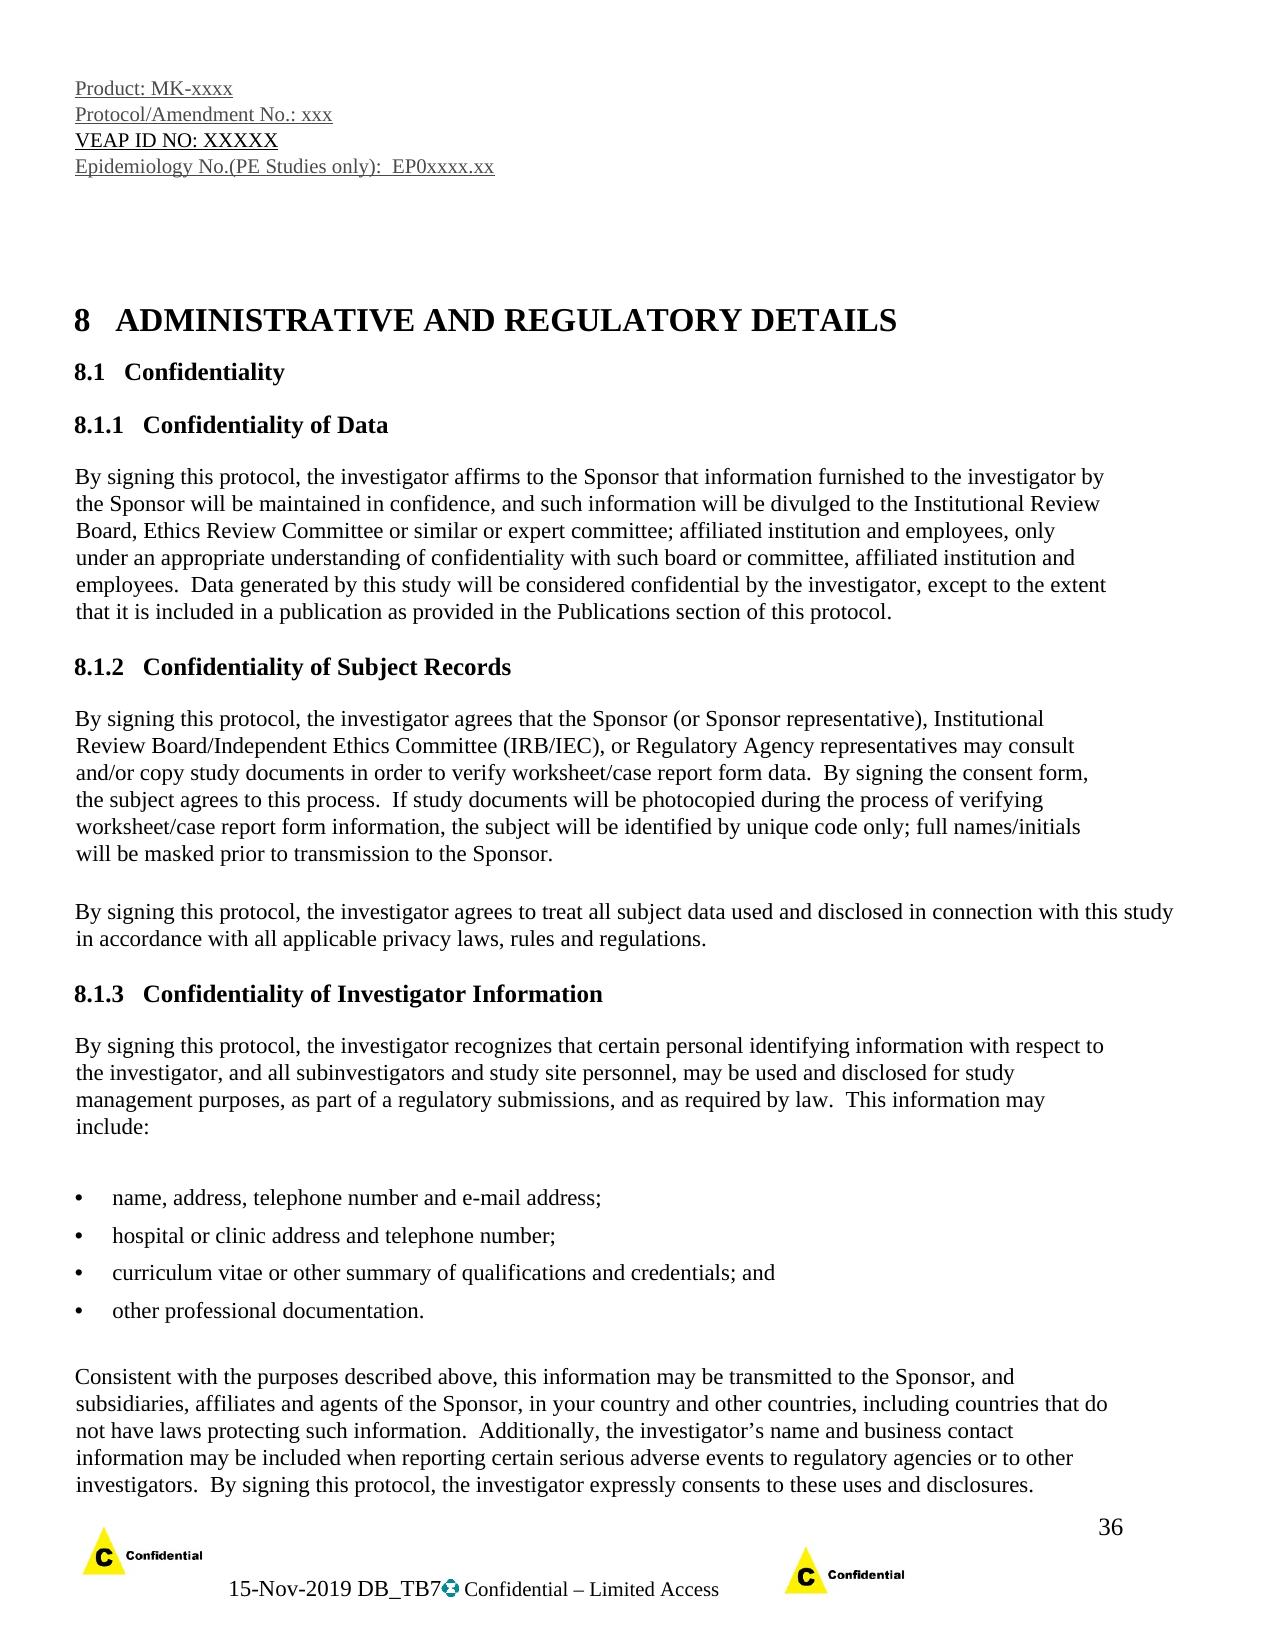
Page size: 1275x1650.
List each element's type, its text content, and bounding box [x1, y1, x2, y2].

text By signing this protocol, the investigator affirms to the Sponsor that information furnished to the investigator by the Sponsor will be maintained in confidence, and such information will be divulged to the Institutional Review Board, Ethics Review Committee or similar or expert committee; affiliated institution and employees, only under an appropriate understanding of confidentiality with such board or committee, affiliated institution and employees. Data generated by this study will be considered confidential by the investigator, except to the extent that it is included in a publication as provided in the Publications section of this protocol. [74, 463, 1111, 624]
text By signing this protocol, the investigator agrees to treat all subject data used and disclosed in connection with this study in accordance with all applicable privacy laws, rules and regulations. [74, 898, 1175, 952]
text By signing this protocol, the investigator agrees that the Sponsor (or Sponsor representative), Institutional Review Board/Independent Ethics Committee (IRB/IEC), or Regulatory Agency representatives may consult and/or copy study documents in order to verify worksheet/case report form data. By signing the consent form, the subject agrees to this process. If study documents will be photocopied during the process of verifying worksheet/case report form information, the subject will be identified by unique code only; full names/initials will be masked prior to transmission to the Sponsor. [74, 705, 1111, 867]
list hospital or clinic address and telephone number; [74, 1222, 1111, 1248]
subtitle 8.1 Confidentiality [73, 357, 1199, 385]
list curriculum vitae or other summary of qualifications and credentials; and [74, 1259, 1111, 1286]
list name, address, telephone number and e-mail address; [74, 1184, 1111, 1211]
subtitle 8 ADMINISTRATIVE AND REGULATORY DETAILS [73, 301, 1167, 339]
list other professional documentation. [74, 1297, 1111, 1323]
picture [75, 1525, 208, 1579]
subtitle 8.1.2 Confidentiality of Subject Records [73, 652, 1199, 680]
picture [777, 1544, 910, 1598]
picture [441, 1579, 459, 1597]
subtitle 8.1.1 Confidentiality of Data [73, 410, 1199, 438]
text Consistent with the purposes described above, this information may be transmitted to the Sponsor, and subsidiaries, affiliates and agents of the Sponsor, in your country and other countries, including countries that do not have laws protecting such information. Additionally, the investigator’s name and business contact information may be included when reporting certain serious adverse events to regulatory agencies or to other investigators. By signing this protocol, the investigator expressly consents to these uses and disclosures. [74, 1363, 1111, 1497]
subtitle 8.1.3 Confidentiality of Investigator Information [73, 979, 1199, 1008]
text By signing this protocol, the investigator recognizes that certain personal identifying information with respect to the investigator, and all subinvestigators and study site personnel, may be used and disclosed for study management purposes, as part of a regulatory submissions, and as required by law. This information may include: [74, 1032, 1111, 1139]
